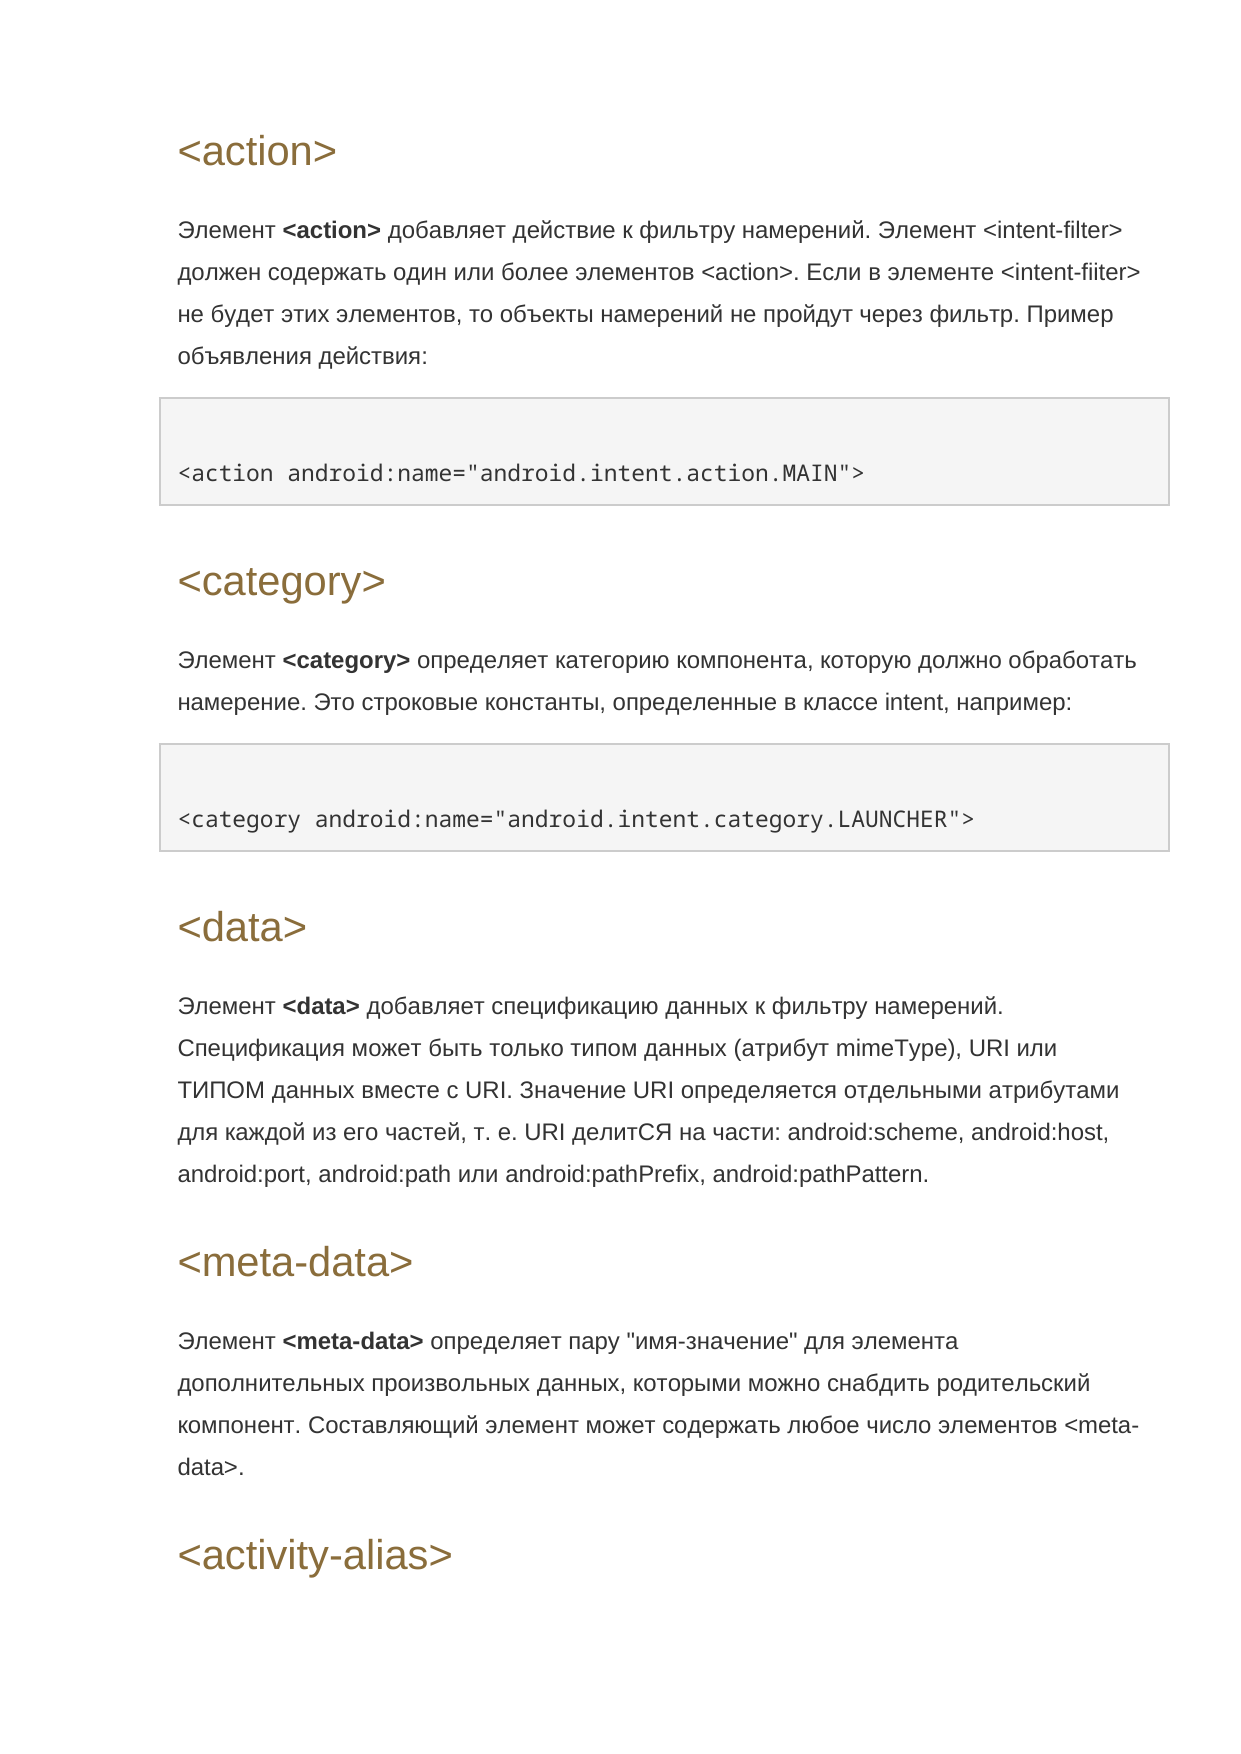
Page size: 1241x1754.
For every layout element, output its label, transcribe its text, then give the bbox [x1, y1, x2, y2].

text <category android:name="android.intent.category.LAUNCHER"> [161, 784, 1168, 850]
subtitle <action> [177, 118, 1152, 174]
subtitle <meta-data> [177, 1229, 1152, 1285]
text Элемент <category> определяет категорию компонента, которую должно обработать намерение. Это строковые константы, определенные в классе intent, например: [177, 632, 1152, 715]
text <action android:name="android.intent.action.MAIN"> [161, 438, 1168, 504]
subtitle <category> [177, 548, 1152, 604]
subtitle <data> [177, 894, 1152, 950]
subtitle <activity-alias> [177, 1522, 1152, 1578]
text Элемент <data> добавляет спецификацию данных к фильтру намерений. Спецификация может быть только типом данных (атрибут mimeType), URI или ТИПОМ данных вместе с URI. Значение URI определяется отдельными атрибутами для каждой из его частей, т. е. URI делитСЯ на части: android:scheme, android:host, android:port, android:path или android:pathPrefix, android:pathPattern. [177, 978, 1152, 1187]
text Элемент <action> добавляет действие к фильтру намерений. Элемент <intent-filter> должен содержать один или более элементов <action>. Если в элементе <intent-fiiter> не будет этих элементов, то объекты намерений не пройдут через фильтр. Пример объявления действия: [177, 202, 1152, 369]
text Элемент <meta-data> определяет пару "имя-значение" для элемента дополнительных произвольных данных, которыми можно снабдить родительский компонент. Составляющий элемент может содержать любое число элементов <meta-data>. [177, 1313, 1152, 1480]
